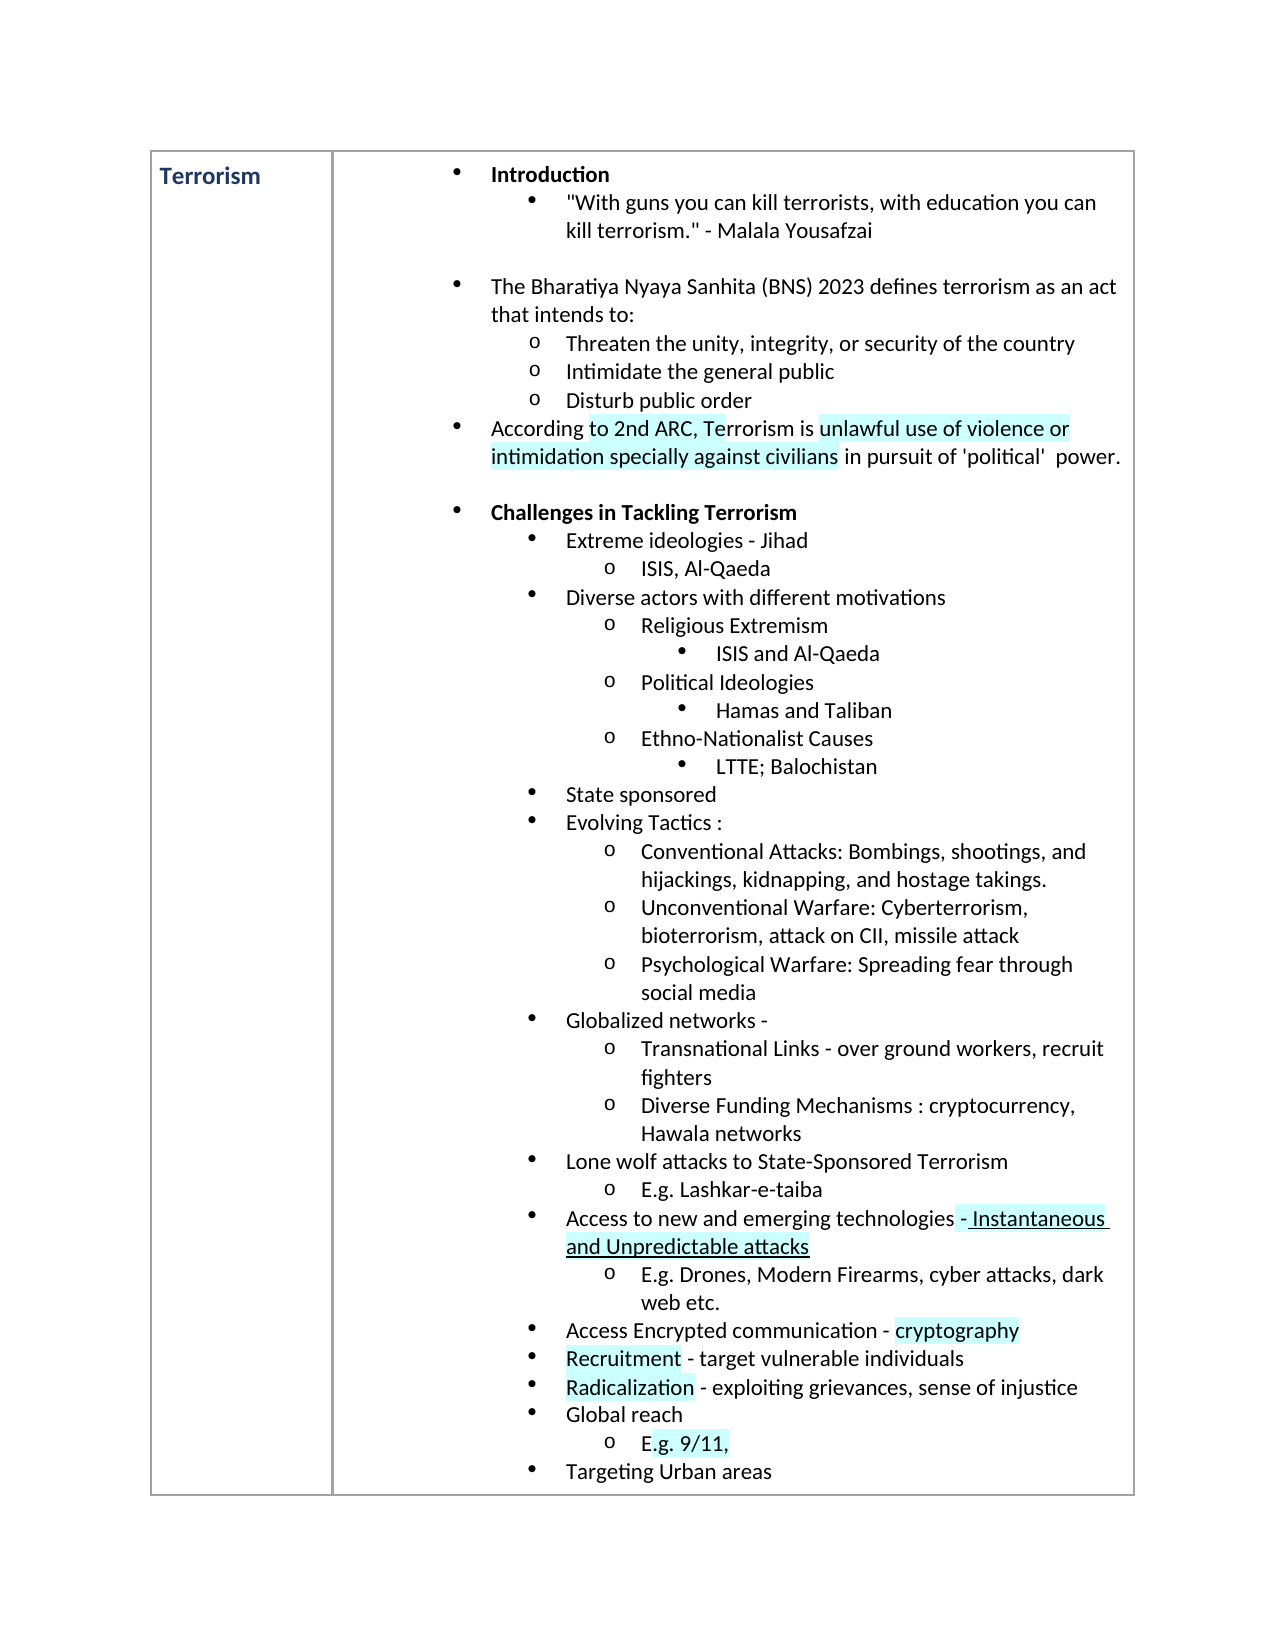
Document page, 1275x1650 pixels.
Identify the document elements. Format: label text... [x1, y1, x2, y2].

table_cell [334, 152, 1133, 1493]
table_cell Terrorism [152, 152, 331, 1493]
